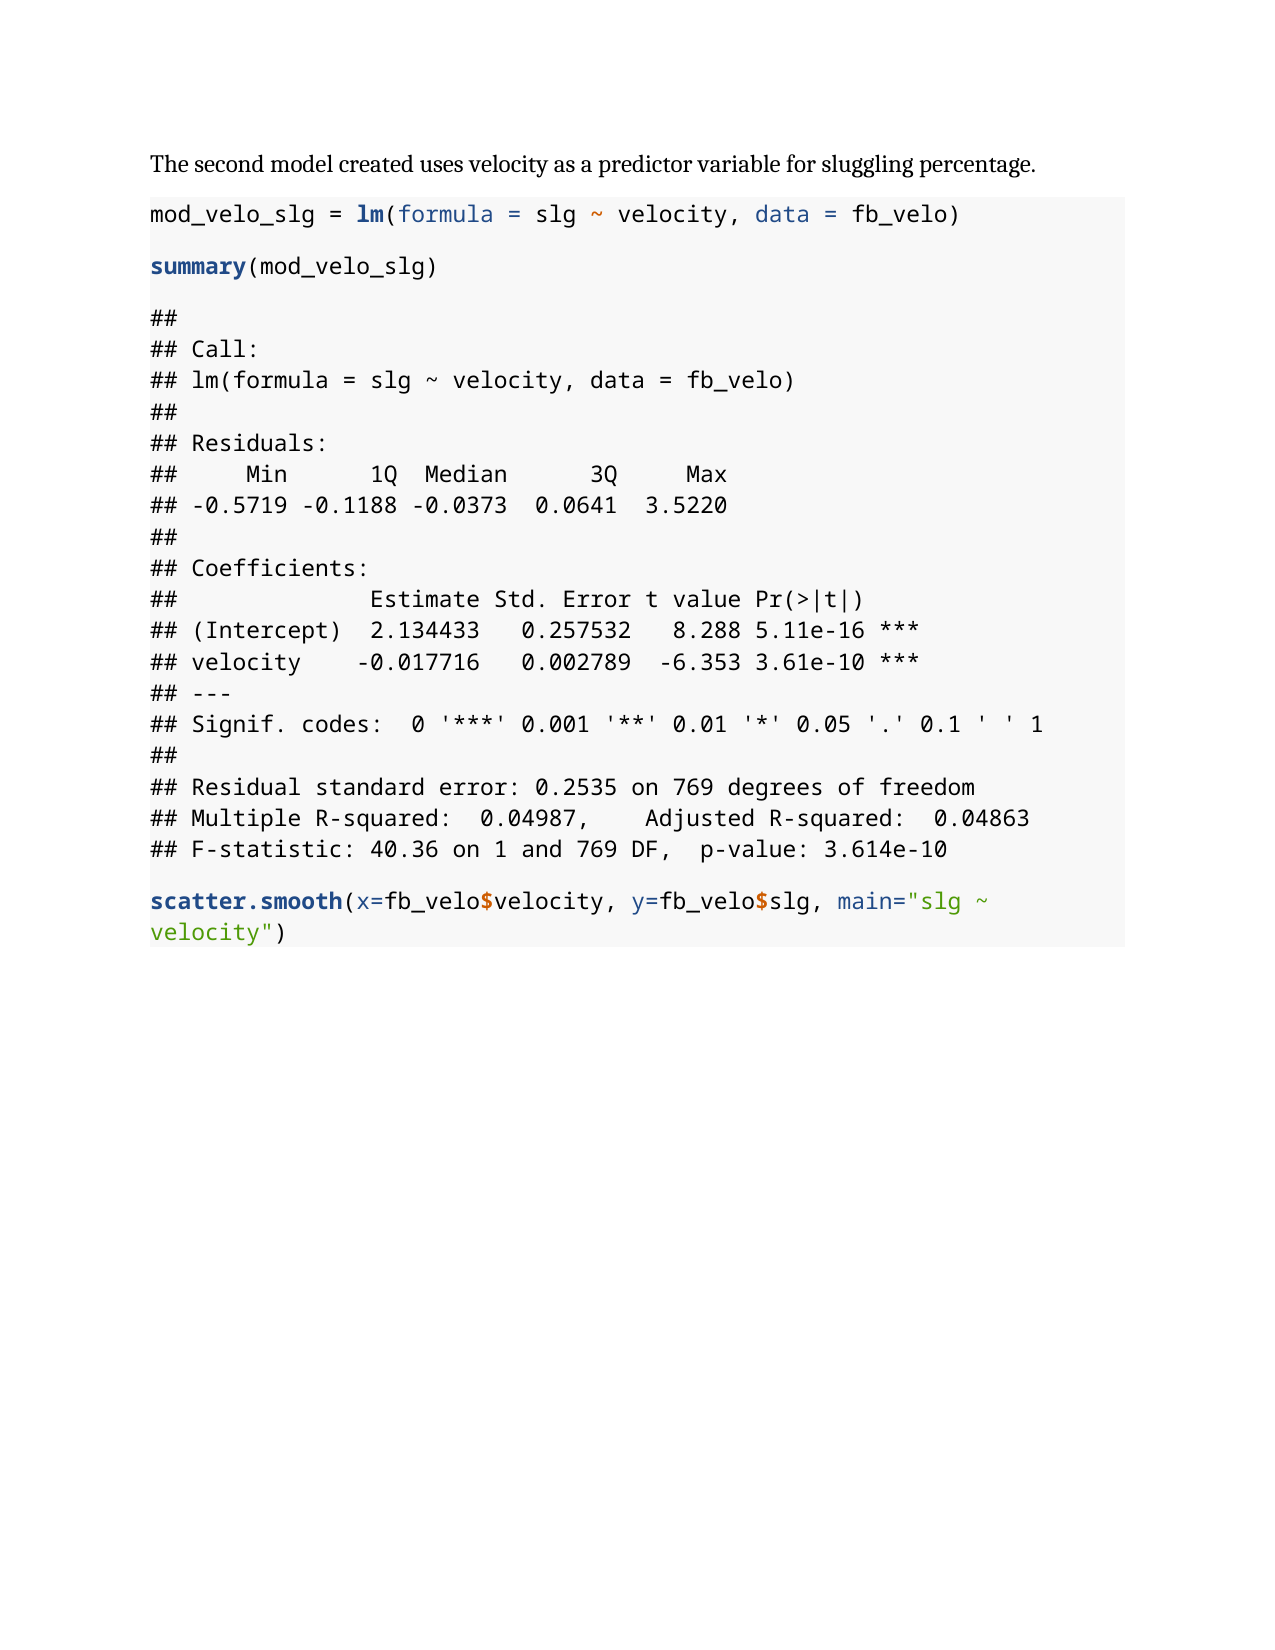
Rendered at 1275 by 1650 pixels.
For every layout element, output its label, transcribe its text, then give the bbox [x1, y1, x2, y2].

text The second model created uses velocity as a predictor variable for sluggling percentage. [150, 150, 1125, 179]
text mod_velo_slg = lm(formula = slg ~ velocity, data = fb_velo) [150, 197, 1125, 229]
text scatter.smooth(x=fb_velo$velocity, y=fb_velo$slg, main="slg ~ velocity") [287, 885, 1125, 947]
text summary(mod_velo_slg) [150, 249, 1125, 281]
text ## ## Call: ## lm(formula = slg ~ velocity, data = fb_velo) ## ## Residuals: ## Min 1Q Median 3Q Max ## -0.5719 -0.1188 -0.0373 0.0641 3.5220 ## ## Coefficients: ## Estimate Std. Error t value Pr(>|t|) ## (Intercept) 2.134433 0.257532 8.288 5.11e-16 *** ## velocity -0.017716 0.002789 -6.353 3.61e-10 *** ## --- ## Signif. codes: 0 '***' 0.001 '**' 0.01 '*' 0.05 '.' 0.1 ' ' 1 ## ## Residual standard error: 0.2535 on 769 degrees of freedom ## Multiple R-squared: 0.04987, Adjusted R-squared: 0.04863 ## F-statistic: 40.36 on 1 and 769 DF, p-value: 3.614e-10 [150, 302, 1125, 864]
